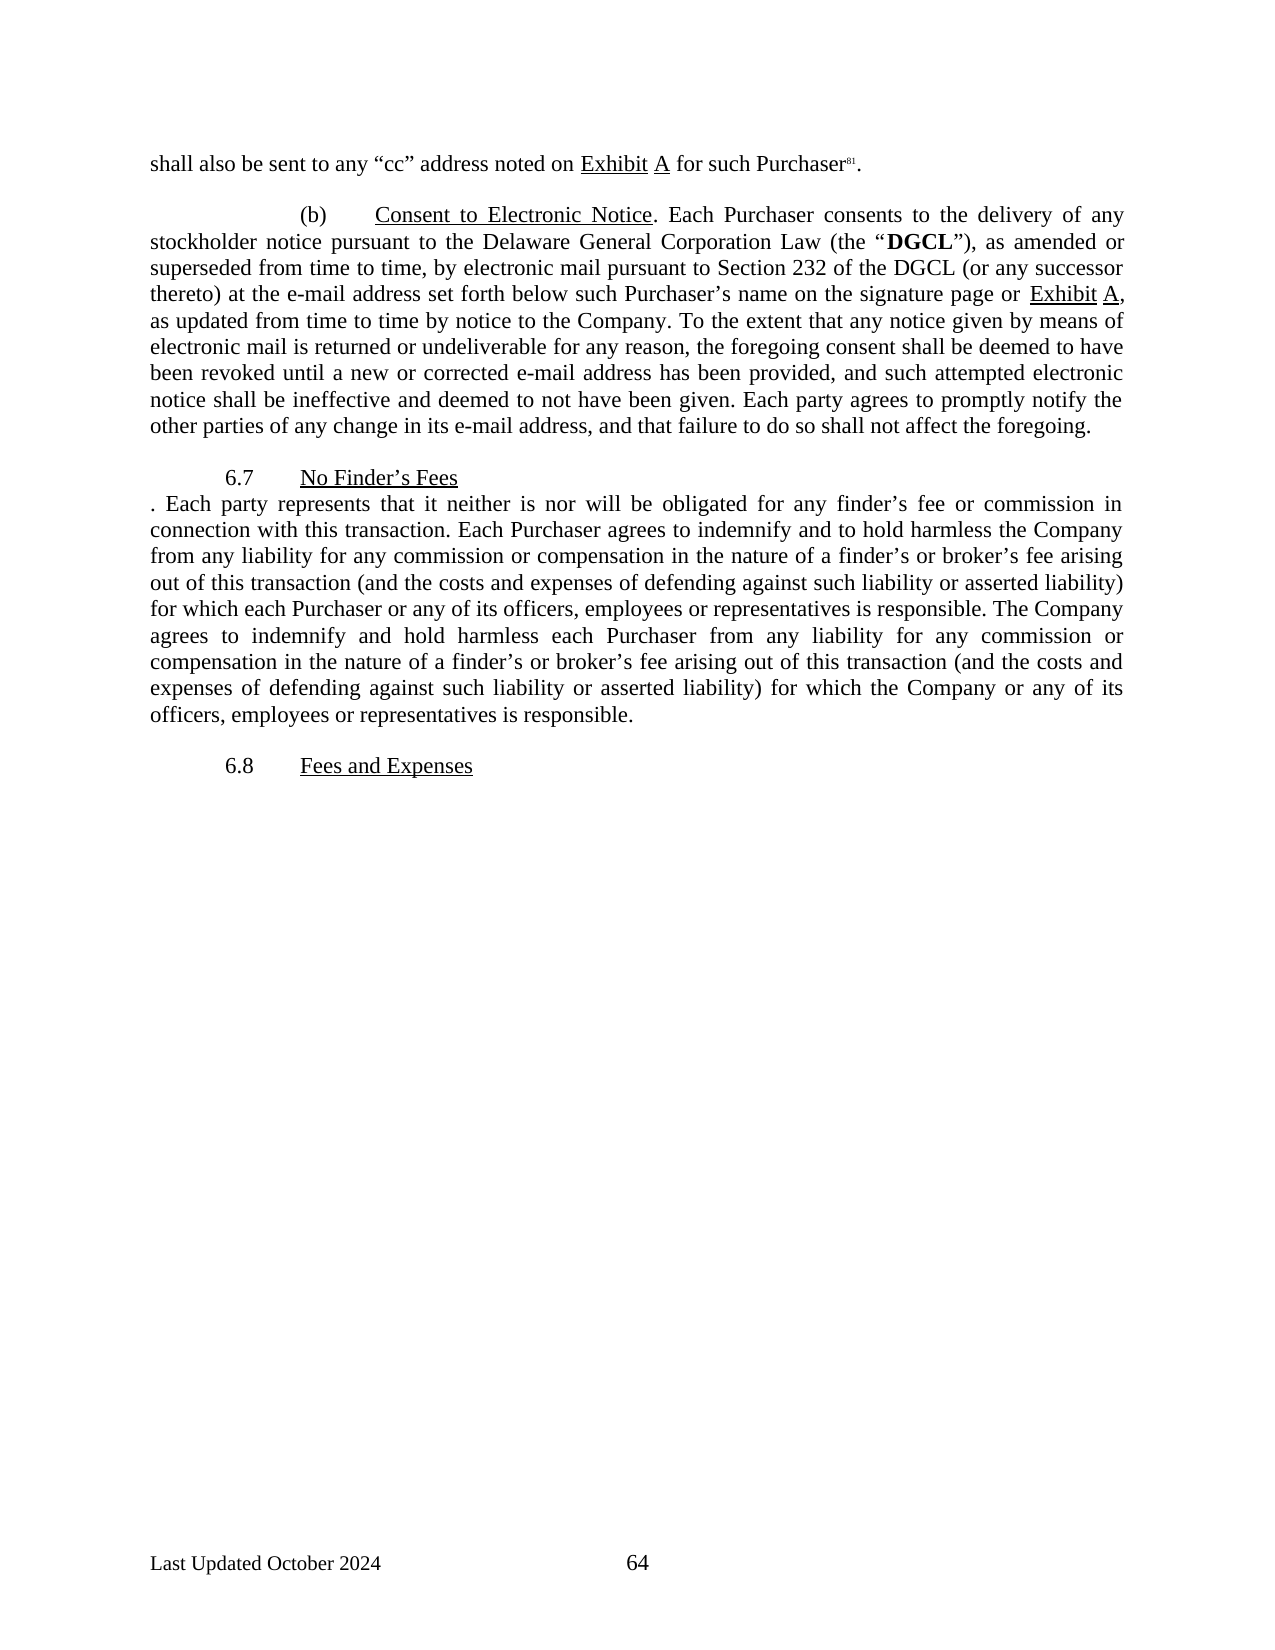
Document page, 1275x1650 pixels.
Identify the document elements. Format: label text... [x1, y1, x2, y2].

subtitle No Finder’s Fees [150, 463, 1125, 490]
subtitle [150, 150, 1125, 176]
subtitle Fees and Expenses [150, 752, 1125, 778]
subtitle . Each party represents that it neither is nor will be obligated for any finder’s fee or commission in connection with this transaction. Each Purchaser agrees to indemnify and to hold harmless the Company from any liability for any commission or compensation in the nature of a finder’s or broker’s fee arising out of this transaction (and the costs and expenses of defending against such liability or asserted liability) for which each Purchaser or any of its officers, employees or representatives is responsible. The Company agrees to indemnify and hold harmless each Purchaser from any liability for any commission or compensation in the nature of a finder’s or broker’s fee arising out of this transaction (and the costs and expenses of defending against such liability or asserted liability) for which the Company or any of its officers, employees or representatives is responsible. [150, 490, 1125, 727]
subtitle Consent to Electronic Notice. Each Purchaser consents to the delivery of any stockholder notice pursuant to the Delaware General Corporation Law (the “DGCL”), as amended or superseded from time to time, by electronic mail pursuant to Section 232 of the DGCL (or any successor thereto) at the e-mail address set forth below such Purchaser’s name on the signature page or Exhibit A, as updated from time to time by notice to the Company. To the extent that any notice given by means of electronic mail is returned or undeliverable for any reason, the foregoing consent shall be deemed to have been revoked until a new or corrected e-mail address has been provided, and such attempted electronic notice shall be ineffective and deemed to not have been given. Each party agrees to promptly notify the other parties of any change in its e-mail address, and that failure to do so shall not affect the foregoing. [150, 201, 1125, 438]
